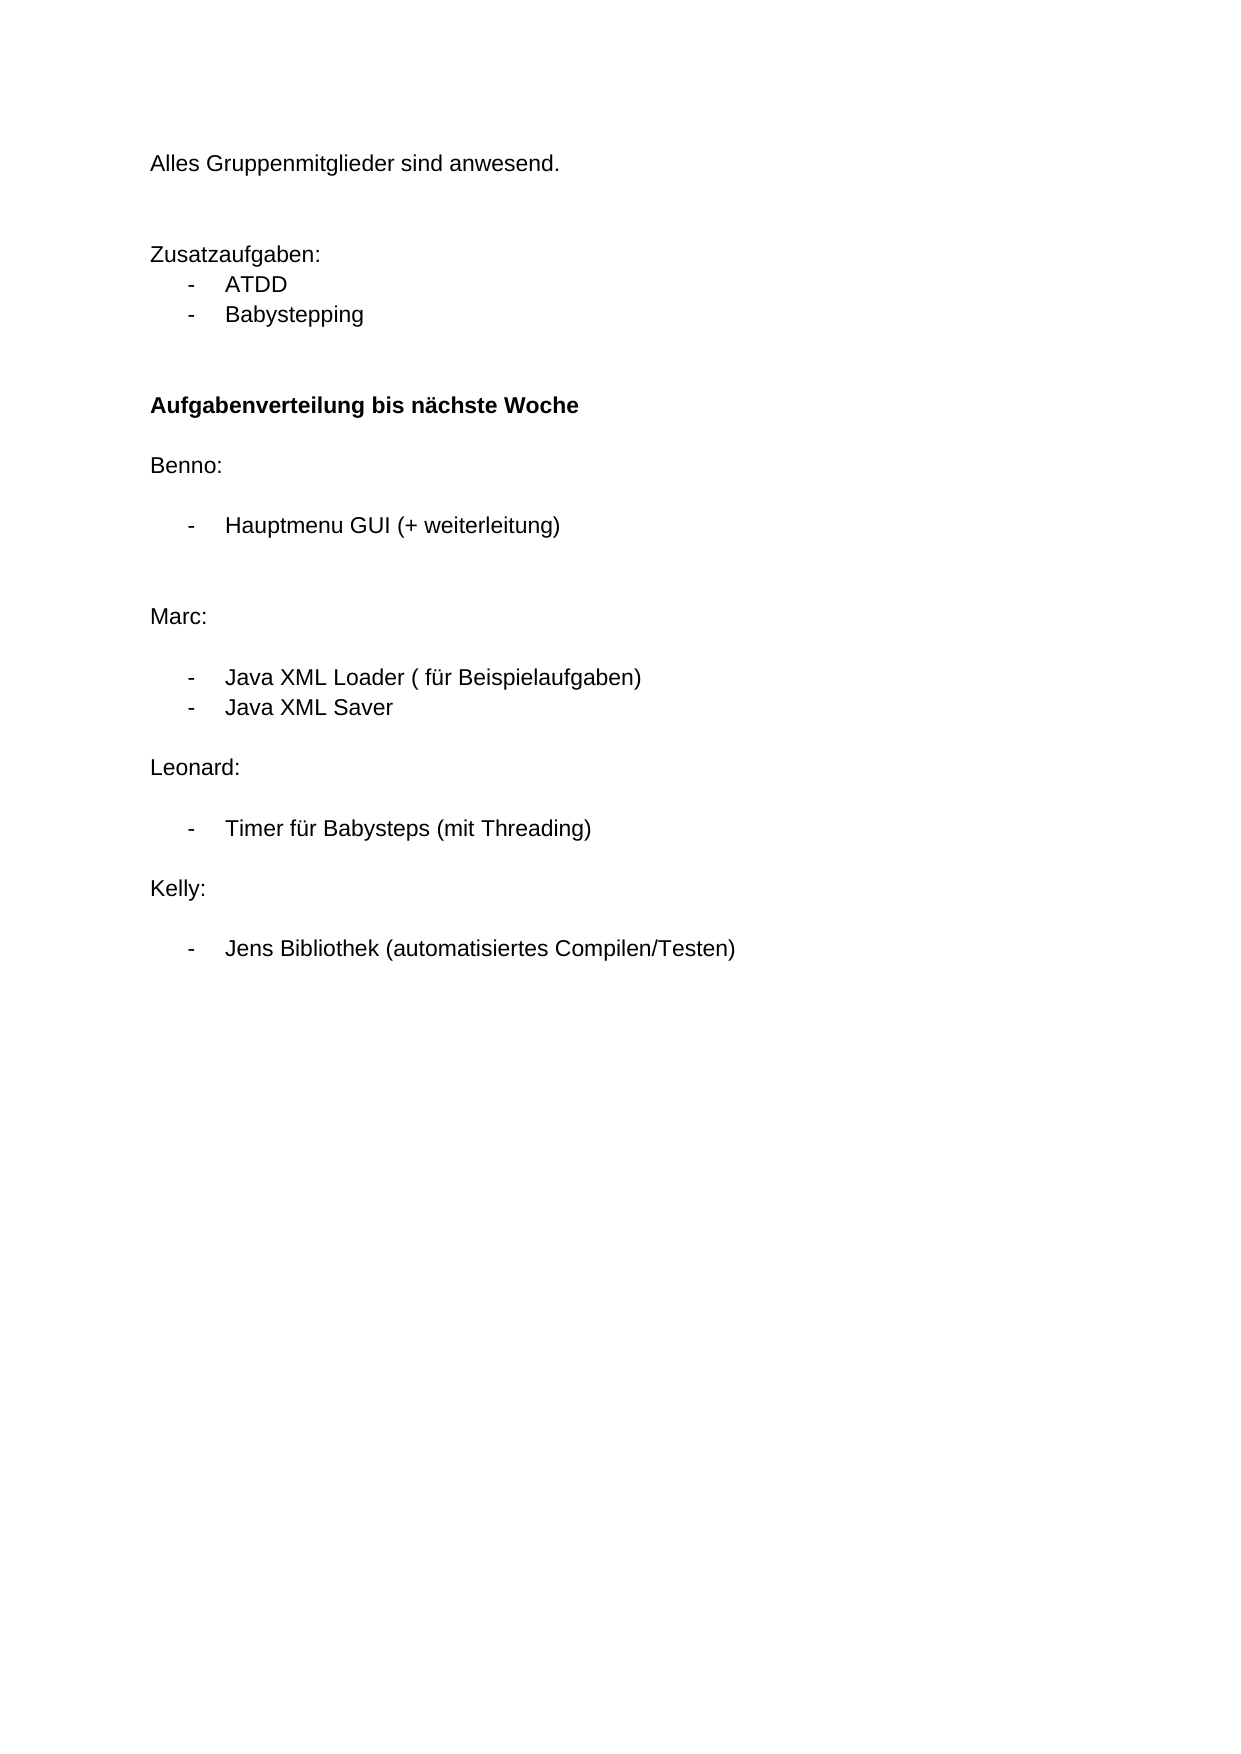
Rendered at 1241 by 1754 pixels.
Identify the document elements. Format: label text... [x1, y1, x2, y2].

text Marc: [150, 603, 1090, 629]
text Aufgabenverteilung bis nächste Woche [150, 392, 1090, 418]
list ATDD [187, 271, 1090, 297]
list Hauptmenu GUI (+ weiterleitung) [187, 512, 1090, 539]
text Benno: [150, 452, 1090, 478]
list Timer für Babysteps (mit Threading) [187, 814, 1090, 841]
text Zusatzaufgaben: [150, 241, 1090, 267]
list Java XML Loader ( für Beispielaufgaben) [187, 663, 1090, 690]
text Kelly: [150, 875, 1090, 901]
text Leonard: [150, 754, 1090, 781]
text Alles Gruppenmitglieder sind anwesend. [150, 150, 1090, 176]
list Jens Bibliothek (automatisiertes Compilen/Testen) [187, 935, 1090, 962]
list Babystepping [187, 301, 1090, 327]
list Java XML Saver [187, 694, 1090, 720]
